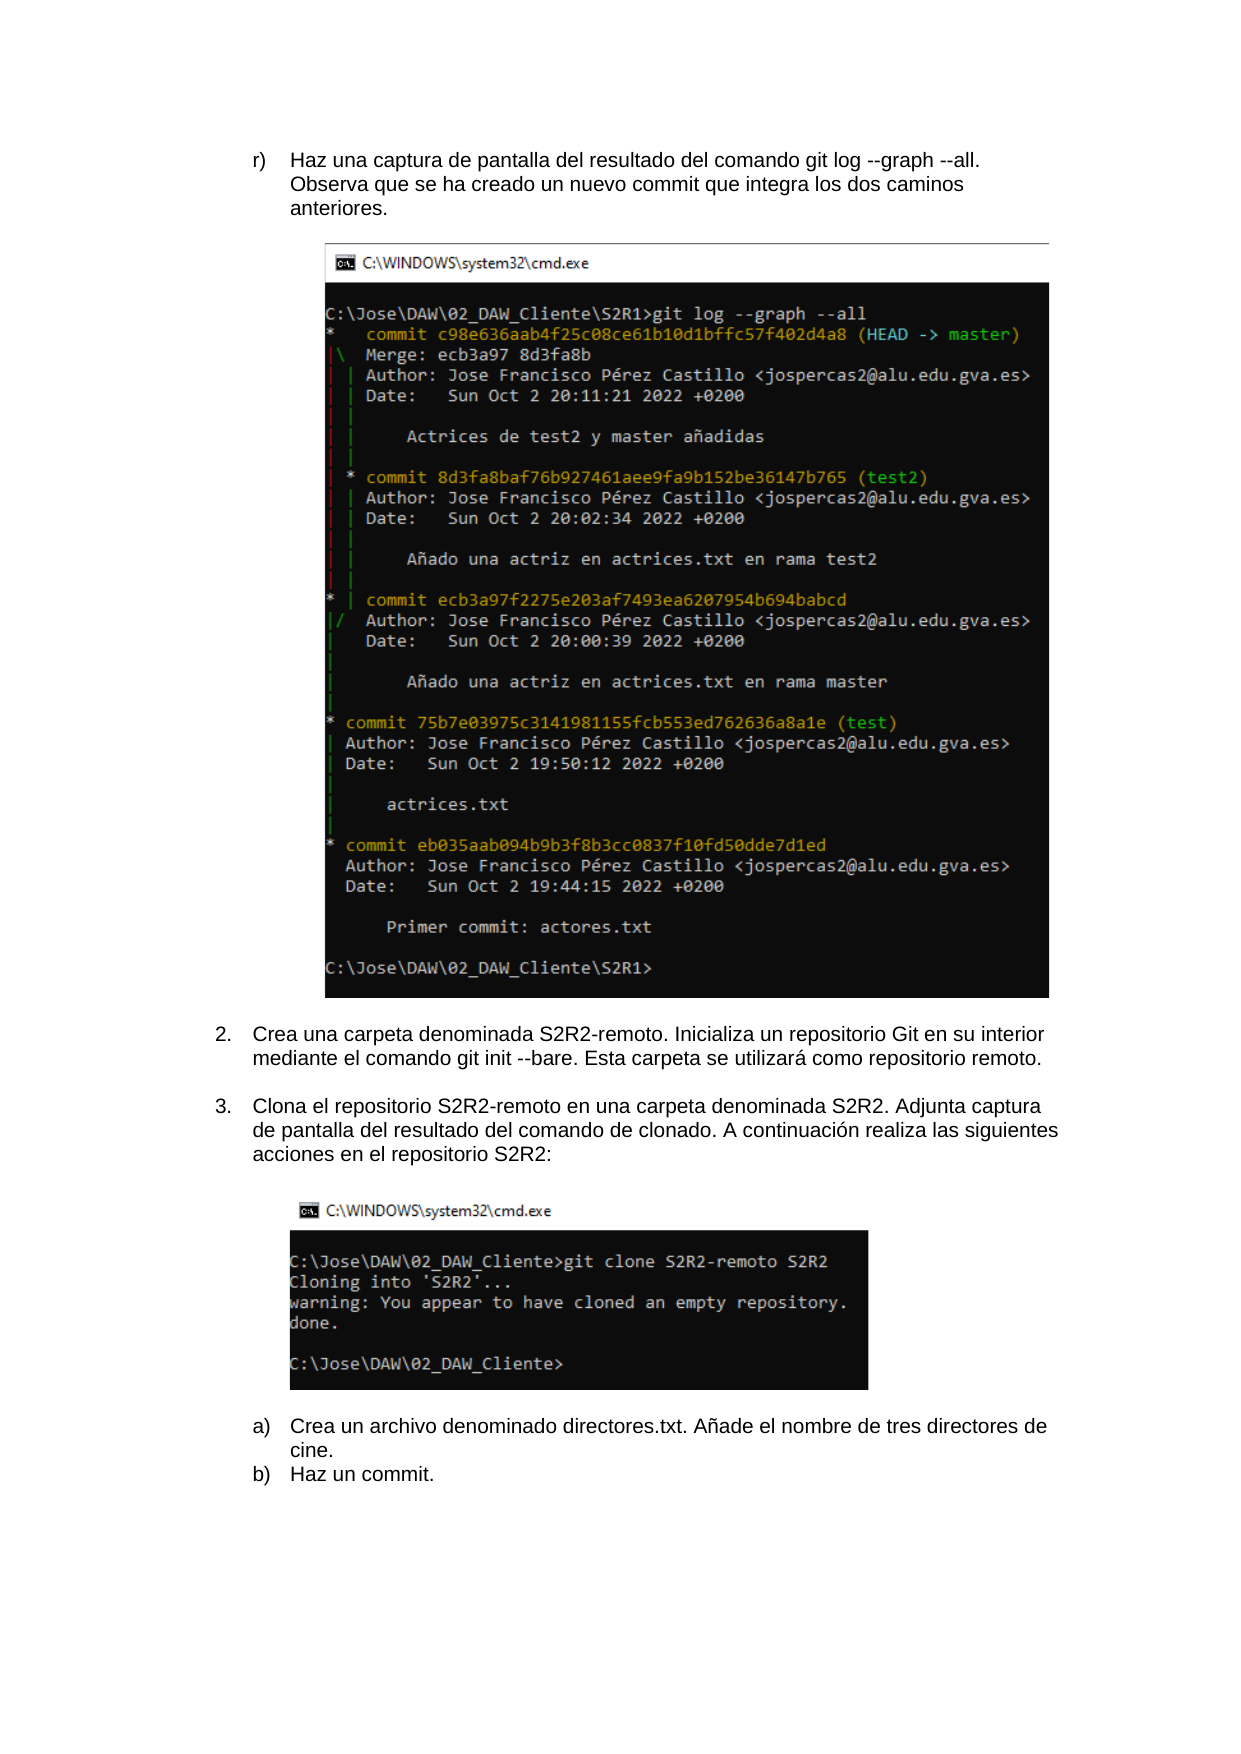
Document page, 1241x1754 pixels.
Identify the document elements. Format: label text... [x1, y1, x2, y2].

picture [289, 1192, 869, 1390]
picture [324, 243, 1050, 998]
list Haz un commit. [252, 1461, 1063, 1485]
list Haz una captura de pantalla del resultado del comando git log --graph --all. Observa que se ha creado un nuevo commit que integra los dos caminos anteriores. [252, 148, 1063, 219]
list Crea una carpeta denominada S2R2-remoto. Inicializa un repositorio Git en su interior mediante el comando git init --bare. Esta carpeta se utilizará como repositorio remoto. [215, 1022, 1063, 1069]
list Clona el repositorio S2R2-remoto en una carpeta denominada S2R2. Adjunta captura de pantalla del resultado del comando de clonado. A continuación realiza las siguientes acciones en el repositorio S2R2: [215, 1093, 1063, 1165]
list Crea un archivo denominado directores.txt. Añade el nombre de tres directores de cine. [252, 1413, 1063, 1461]
